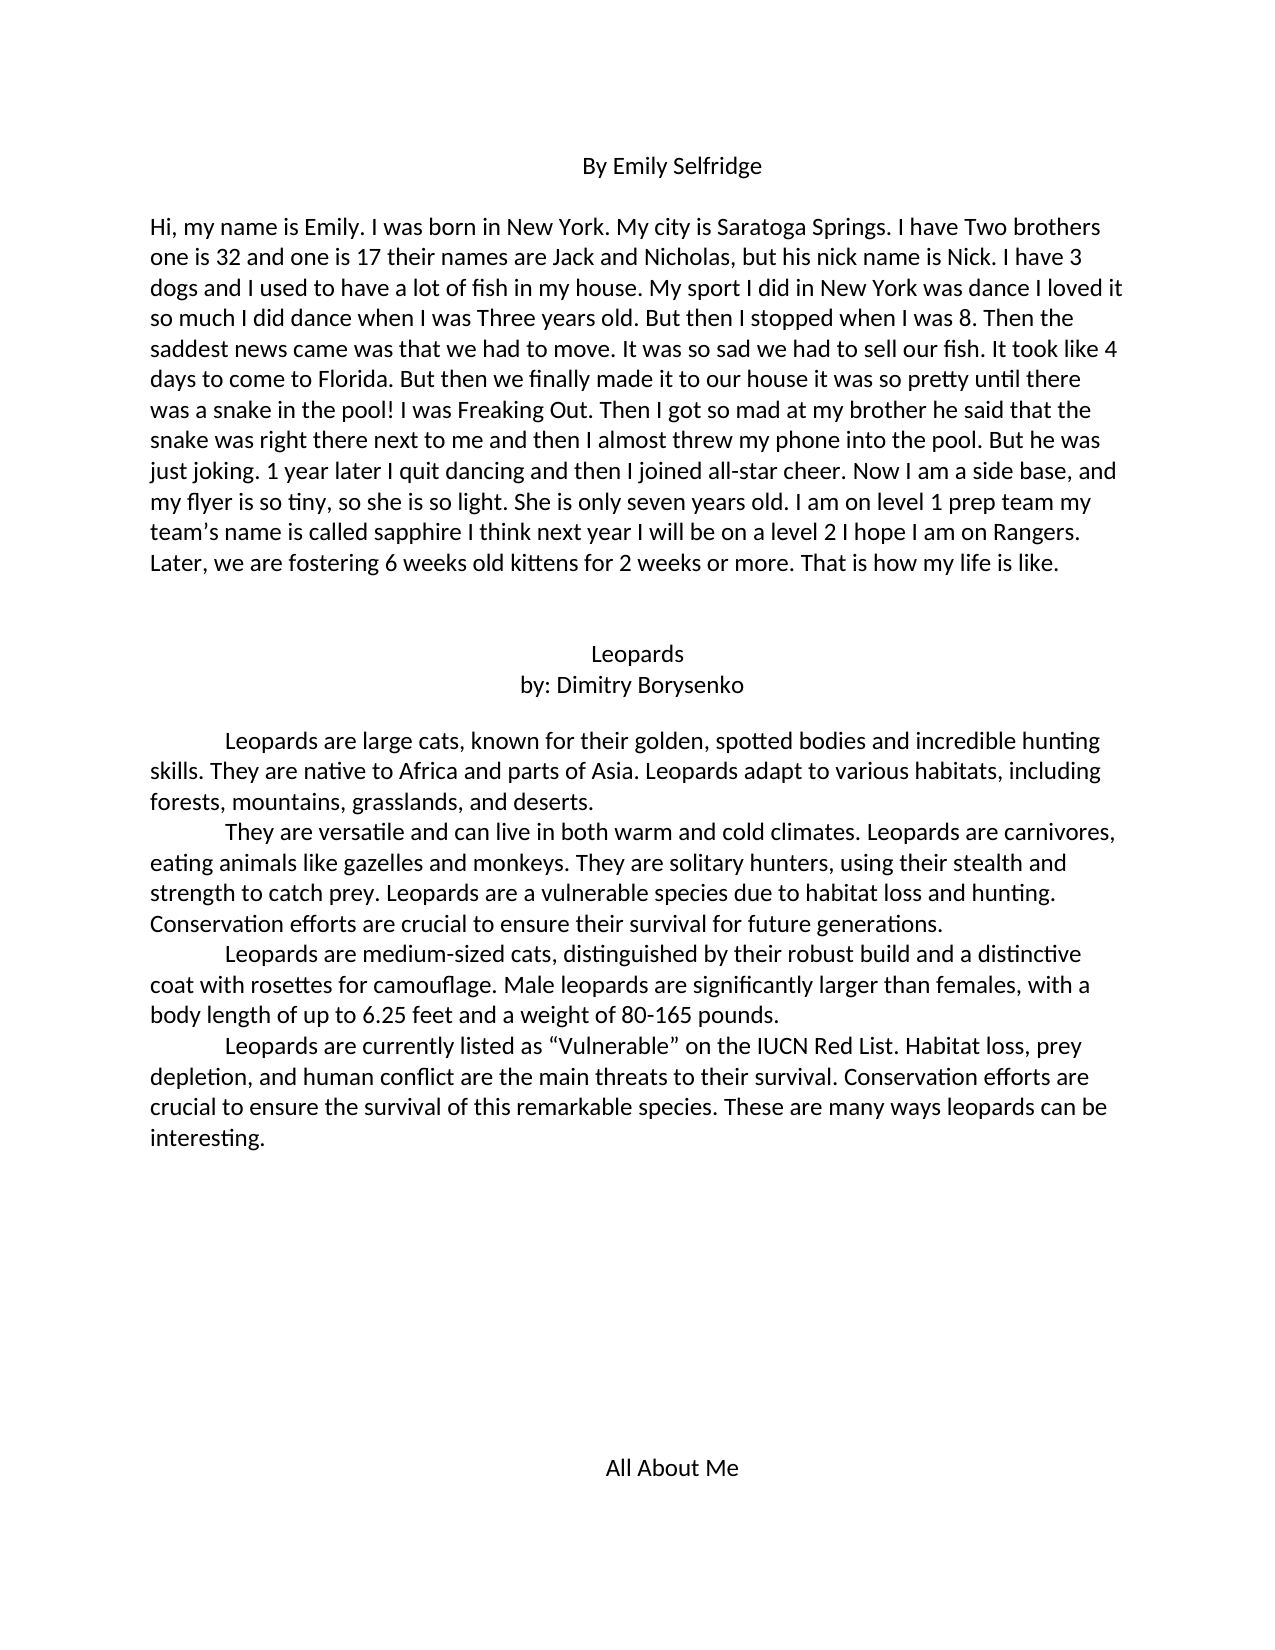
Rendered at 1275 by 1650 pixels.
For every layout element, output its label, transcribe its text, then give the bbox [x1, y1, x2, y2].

text All About Me [150, 1452, 1125, 1483]
text Hi, my name is Emily. I was born in New York. My city is Saratoga Springs. I have Two brothers one is 32 and one is 17 their names are Jack and Nicholas, but his nick name is Nick. I have 3 dogs and I used to have a lot of fish in my house. My sport I did in New York was dance I loved it so much I did dance when I was Three years old. But then I stopped when I was 8. Then the saddest news came was that we had to move. It was so sad we had to sell our fish. It took like 4 days to come to Florida. But then we finally made it to our house it was so pretty until there was a snake in the pool! I was Freaking Out. Then I got so mad at my brother he said that the snake was right there next to me and then I almost threw my phone into the pool. But he was just joking. 1 year later I quit dancing and then I joined all-star cheer. Now I am a side base, and my flyer is so tiny, so she is so light. She is only seven years old. I am on level 1 prep team my team’s name is called sapphire I think next year I will be on a level 2 I hope I am on Rangers. Later, we are fostering 6 weeks old kittens for 2 weeks or more. That is how my life is like. [150, 211, 1125, 577]
text Leopards are large cats, known for their golden, spotted bodies and incredible hunting skills. They are native to Africa and parts of Asia. Leopards adapt to various habitats, including forests, mountains, grasslands, and deserts. [150, 725, 1125, 816]
text by: Dimitry Borysenko [150, 669, 1125, 699]
text Leopards are medium-sized cats, distinguished by their robust build and a distinctive coat with rosettes for camouflage. Male leopards are significantly larger than females, with a body length of up to 6.25 feet and a weight of 80-165 pounds. [150, 938, 1125, 1030]
text By Emily Selfridge [150, 150, 1125, 181]
text Leopards [150, 638, 1125, 669]
text Leopards are currently listed as “Vulnerable” on the IUCN Red List. Habitat loss, prey depletion, and human conflict are the main threats to their survival. Conservation efforts are crucial to ensure the survival of this remarkable species. These are many ways leopards can be interesting. [150, 1030, 1125, 1152]
text They are versatile and can live in both warm and cold climates. Leopards are carnivores, eating animals like gazelles and monkeys. They are solitary hunters, using their stealth and strength to catch prey. Leopards are a vulnerable species due to habitat loss and hunting. Conservation efforts are crucial to ensure their survival for future generations. [150, 816, 1125, 938]
